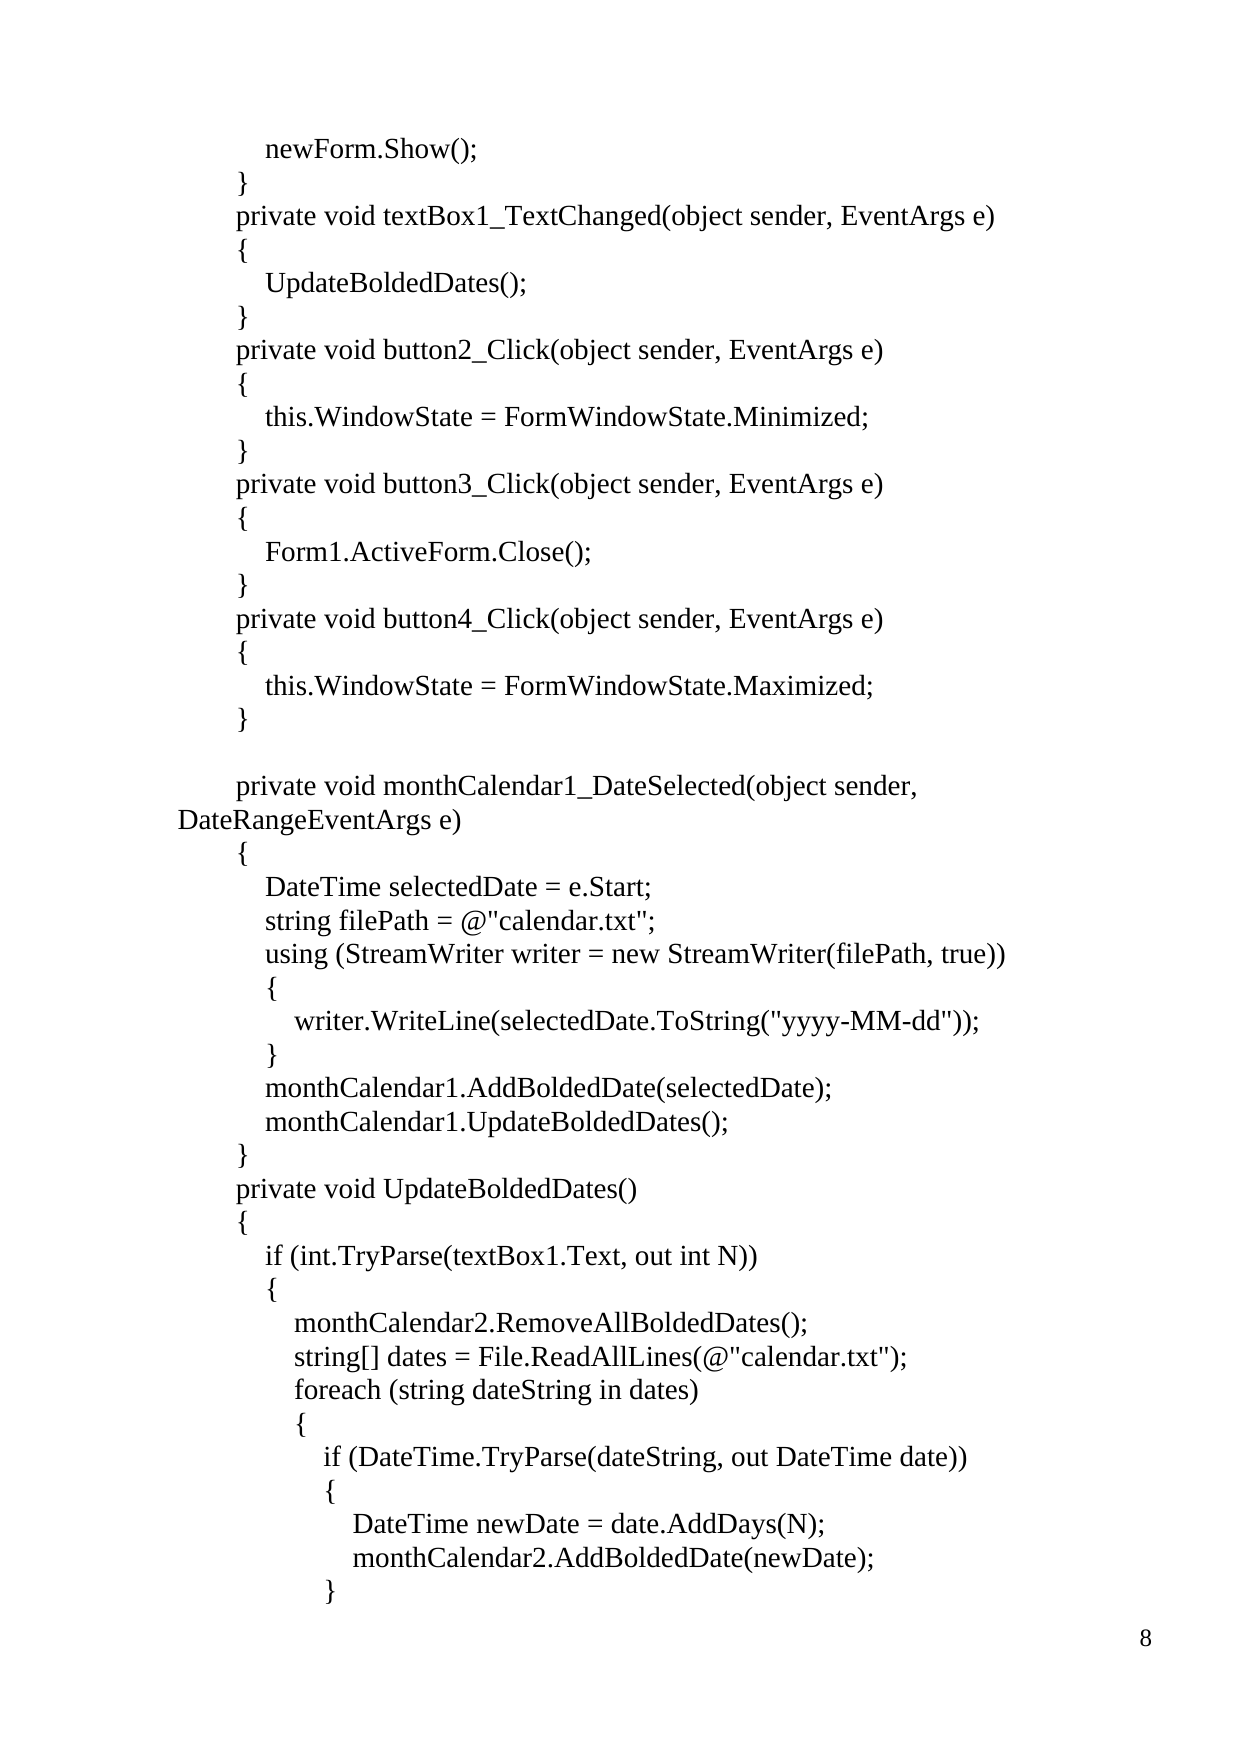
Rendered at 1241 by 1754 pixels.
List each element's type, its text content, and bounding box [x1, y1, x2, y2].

text } [177, 299, 1152, 332]
text using (StreamWriter writer = new StreamWriter(filePath, true)) [177, 936, 1152, 970]
text } [177, 701, 1152, 735]
text string filePath = @"calendar.txt"; [177, 903, 1152, 936]
text } [177, 1137, 1152, 1171]
text { [177, 1473, 1152, 1506]
text { [177, 1272, 1152, 1305]
text private void button4_Click(object sender, EventArgs e) [177, 601, 1152, 634]
text writer.WriteLine(selectedDate.ToString("yyyy-MM-dd")); [177, 1003, 1152, 1037]
text } [177, 165, 1152, 198]
text { [177, 366, 1152, 399]
text { [177, 634, 1152, 668]
text DateTime selectedDate = e.Start; [177, 869, 1152, 903]
text } [177, 1573, 1152, 1607]
text monthCalendar2.RemoveAllBoldedDates(); [177, 1305, 1152, 1339]
text private void monthCalendar1_DateSelected(object sender, DateRangeEventArgs e) [177, 768, 1152, 836]
text } [177, 567, 1152, 601]
text private void button3_Click(object sender, EventArgs e) [177, 467, 1152, 500]
text { [177, 1204, 1152, 1238]
text DateTime newDate = date.AddDays(N); [177, 1506, 1152, 1540]
text { [177, 836, 1152, 869]
text { [177, 500, 1152, 534]
text this.WindowState = FormWindowState.Maximized; [177, 668, 1152, 701]
text foreach (string dateString in dates) [177, 1372, 1152, 1406]
text { [177, 970, 1152, 1003]
text monthCalendar2.AddBoldedDate(newDate); [177, 1540, 1152, 1573]
text Form1.ActiveForm.Close(); [177, 534, 1152, 567]
text newForm.Show(); [177, 131, 1152, 165]
text UpdateBoldedDates(); [177, 265, 1152, 299]
text monthCalendar1.UpdateBoldedDates(); [177, 1104, 1152, 1137]
text private void textBox1_TextChanged(object sender, EventArgs e) [177, 198, 1152, 232]
text } [177, 433, 1152, 467]
text { [177, 1406, 1152, 1439]
text string[] dates = File.ReadAllLines(@"calendar.txt"); [177, 1339, 1152, 1372]
text if (DateTime.TryParse(dateString, out DateTime date)) [177, 1439, 1152, 1473]
text } [177, 1037, 1152, 1070]
text this.WindowState = FormWindowState.Minimized; [177, 399, 1152, 433]
text private void UpdateBoldedDates() [177, 1171, 1152, 1204]
text monthCalendar1.AddBoldedDate(selectedDate); [177, 1070, 1152, 1104]
text if (int.TryParse(textBox1.Text, out int N)) [177, 1238, 1152, 1272]
text { [177, 232, 1152, 265]
text private void button2_Click(object sender, EventArgs e) [177, 332, 1152, 366]
